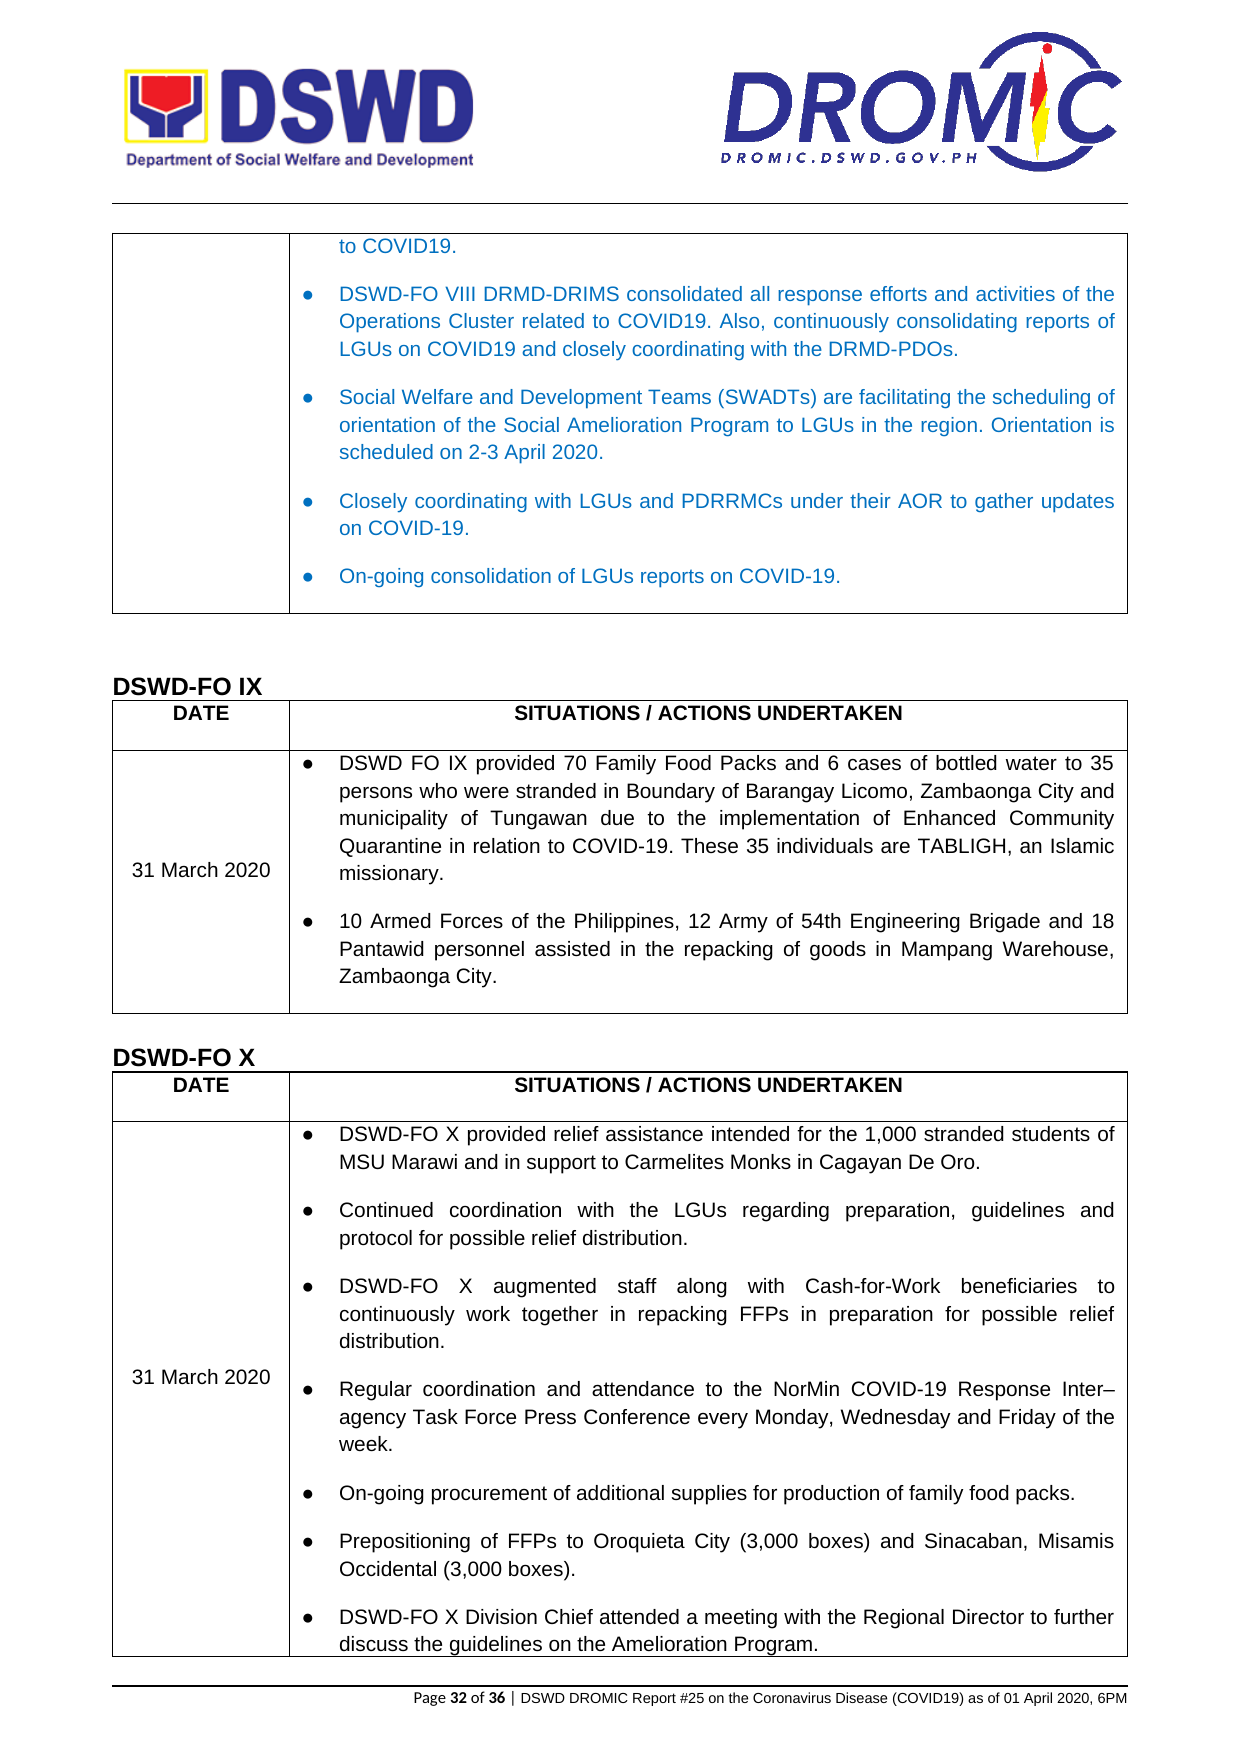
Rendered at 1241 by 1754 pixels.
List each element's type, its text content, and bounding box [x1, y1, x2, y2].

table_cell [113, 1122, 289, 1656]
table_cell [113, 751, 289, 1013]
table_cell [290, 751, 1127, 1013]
picture [112, 65, 487, 173]
text DSWD-FO IX [112, 671, 1128, 700]
picture [676, 31, 1162, 172]
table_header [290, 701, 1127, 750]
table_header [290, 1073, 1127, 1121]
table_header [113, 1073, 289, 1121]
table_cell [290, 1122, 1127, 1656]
text DSWD-FO X [112, 1043, 1128, 1071]
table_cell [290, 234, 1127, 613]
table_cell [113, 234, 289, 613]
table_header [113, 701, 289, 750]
